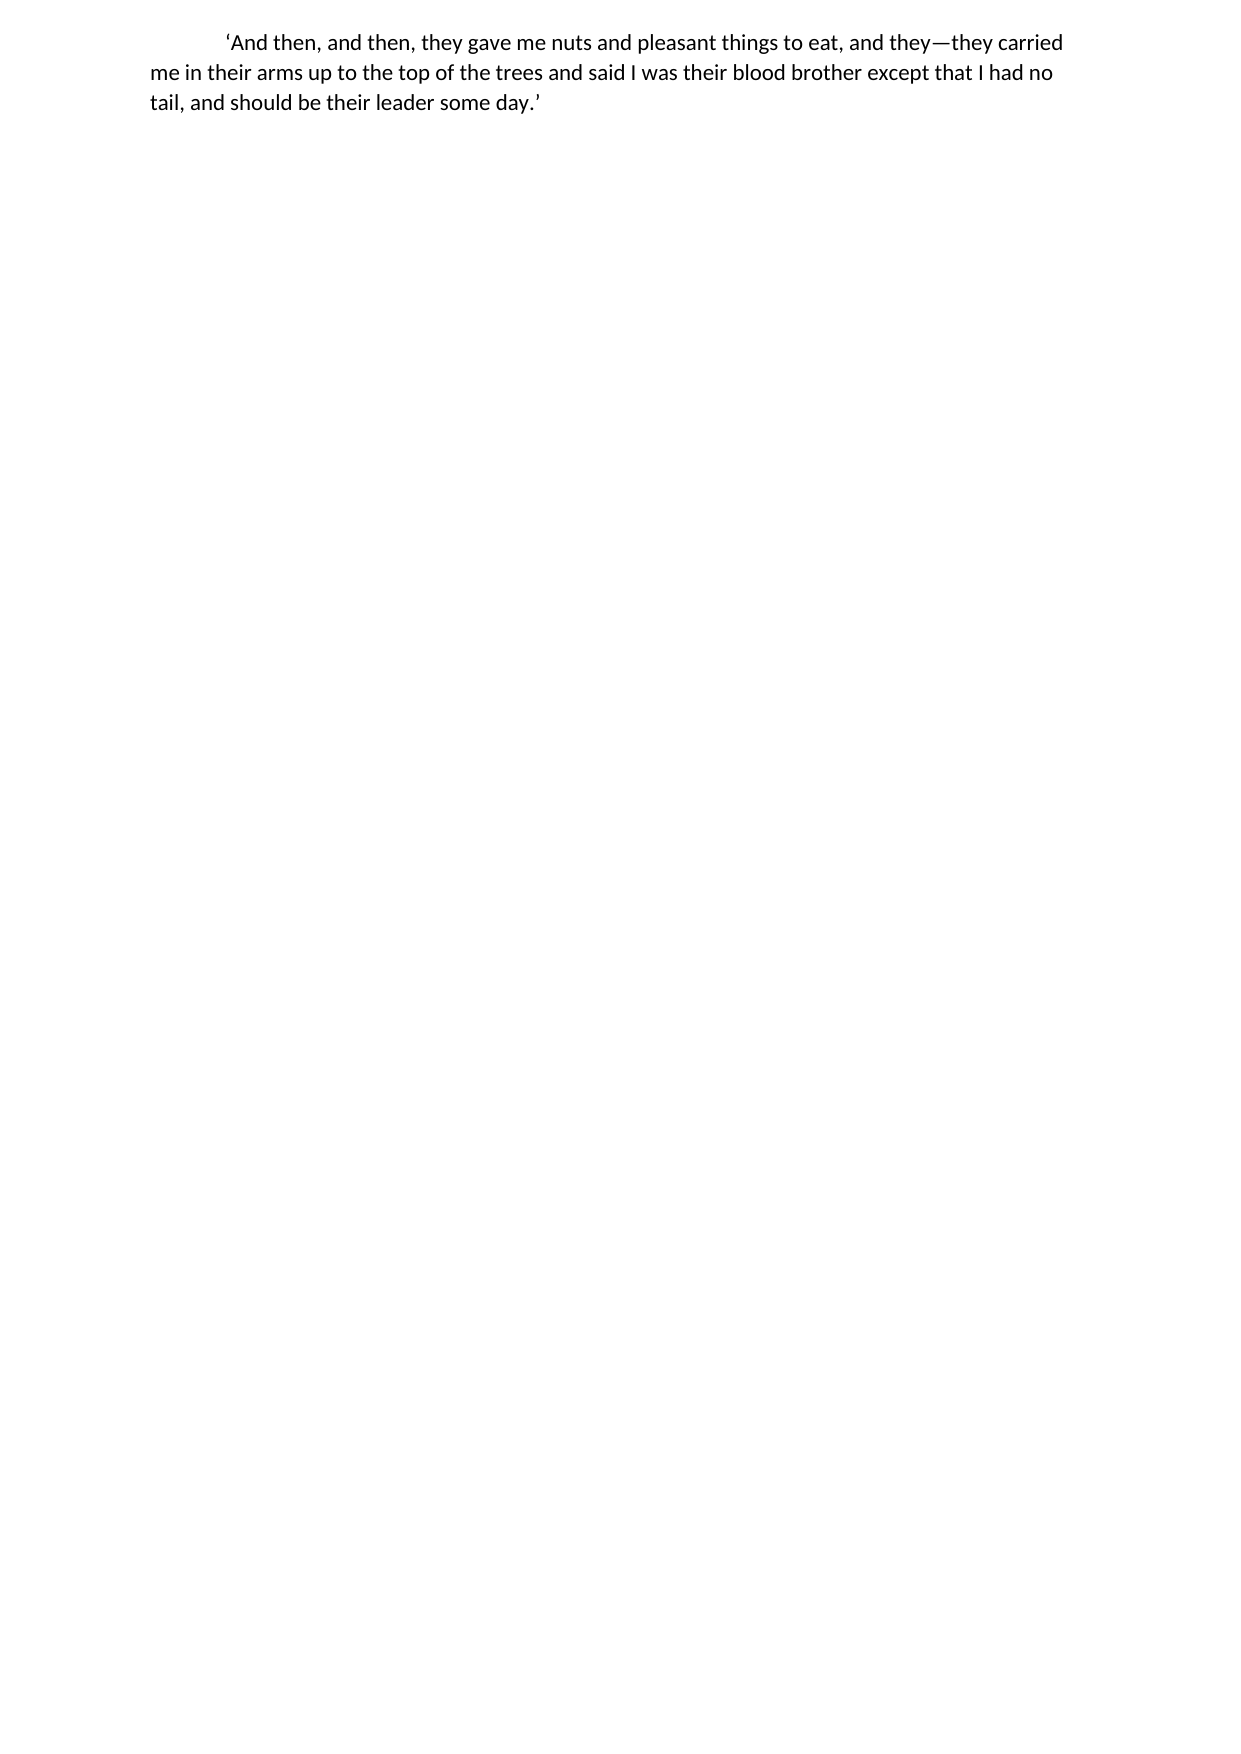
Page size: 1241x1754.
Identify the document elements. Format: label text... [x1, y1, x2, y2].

text ‘And then, and then, they gave me nuts and pleasant things to eat, and they—they carried me in their arms up to the top of the trees and said I was their blood brother except that I had no tail, and should be their leader some day.’ [150, 28, 1090, 117]
